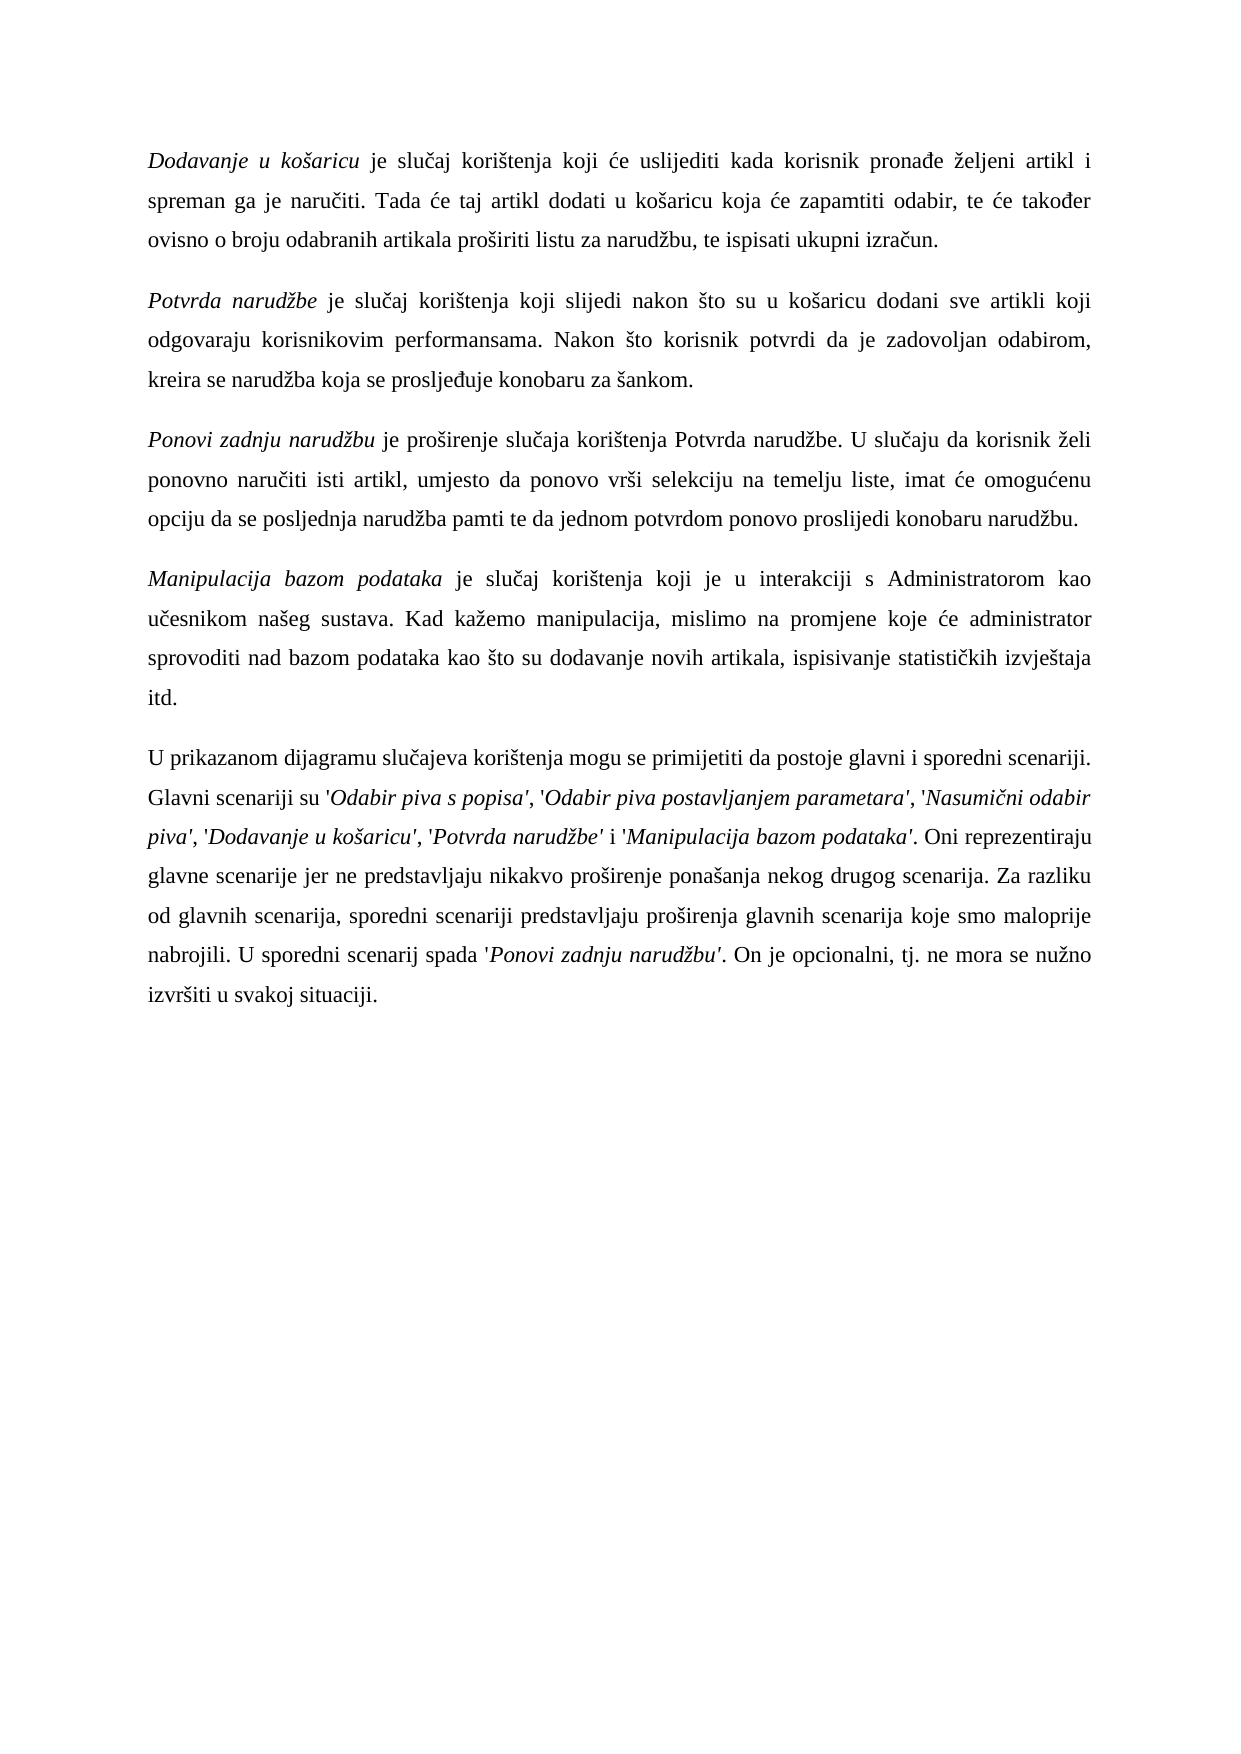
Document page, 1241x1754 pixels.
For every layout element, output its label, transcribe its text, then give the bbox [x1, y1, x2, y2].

text Potvrda narudžbe je slučaj korištenja koji slijedi nakon što su u košaricu dodani sve artikli koji odgovaraju korisnikovim performansama. Nakon što korisnik potvrdi da je zadovoljan odabirom, kreira se narudžba koja se prosljeđuje konobaru za šankom. [148, 287, 1093, 392]
text Manipulacija bazom podataka je slučaj korištenja koji je u interakciji s Administratorom kao učesnikom našeg sustava. Kad kažemo manipulacija, mislimo na promjene koje će administrator sprovoditi nad bazom podataka kao što su dodavanje novih artikala, ispisivanje statističkih izvještaja itd. [148, 565, 1093, 710]
text Dodavanje u košaricu je slučaj korištenja koji će uslijediti kada korisnik pronađe željeni artikl i spreman ga je naručiti. Tada će taj artikl dodati u košaricu koja će zapamtiti odabir, te će također ovisno o broju odabranih artikala proširiti listu za narudžbu, te ispisati ukupni izračun. [148, 148, 1093, 253]
text U prikazanom dijagramu slučajeva korištenja mogu se primijetiti da postoje glavni i sporedni scenariji. Glavni scenariji su 'Odabir piva s popisa', 'Odabir piva postavljanjem parametara', 'Nasumični odabir piva', 'Dodavanje u košaricu', 'Potvrda narudžbe' i 'Manipulacija bazom podataka'. Oni reprezentiraju glavne scenarije jer ne predstavljaju nikakvo proširenje ponašanja nekog drugog scenarija. Za razliku od glavnih scenarija, sporedni scenariji predstavljaju proširenja glavnih scenarija koje smo maloprije nabrojili. U sporedni scenarij spada 'Ponovi zadnju narudžbu'. On je opcionalni, tj. ne mora se nužno izvršiti u svakoj situaciji. [148, 744, 1093, 1007]
text Ponovi zadnju narudžbu je proširenje slučaja korištenja Potvrda narudžbe. U slučaju da korisnik želi ponovno naručiti isti artikl, umjesto da ponovo vrši selekciju na temelju liste, imat će omogućenu opciju da se posljednja narudžba pamti te da jednom potvrdom ponovo proslijedi konobaru narudžbu. [148, 426, 1093, 531]
